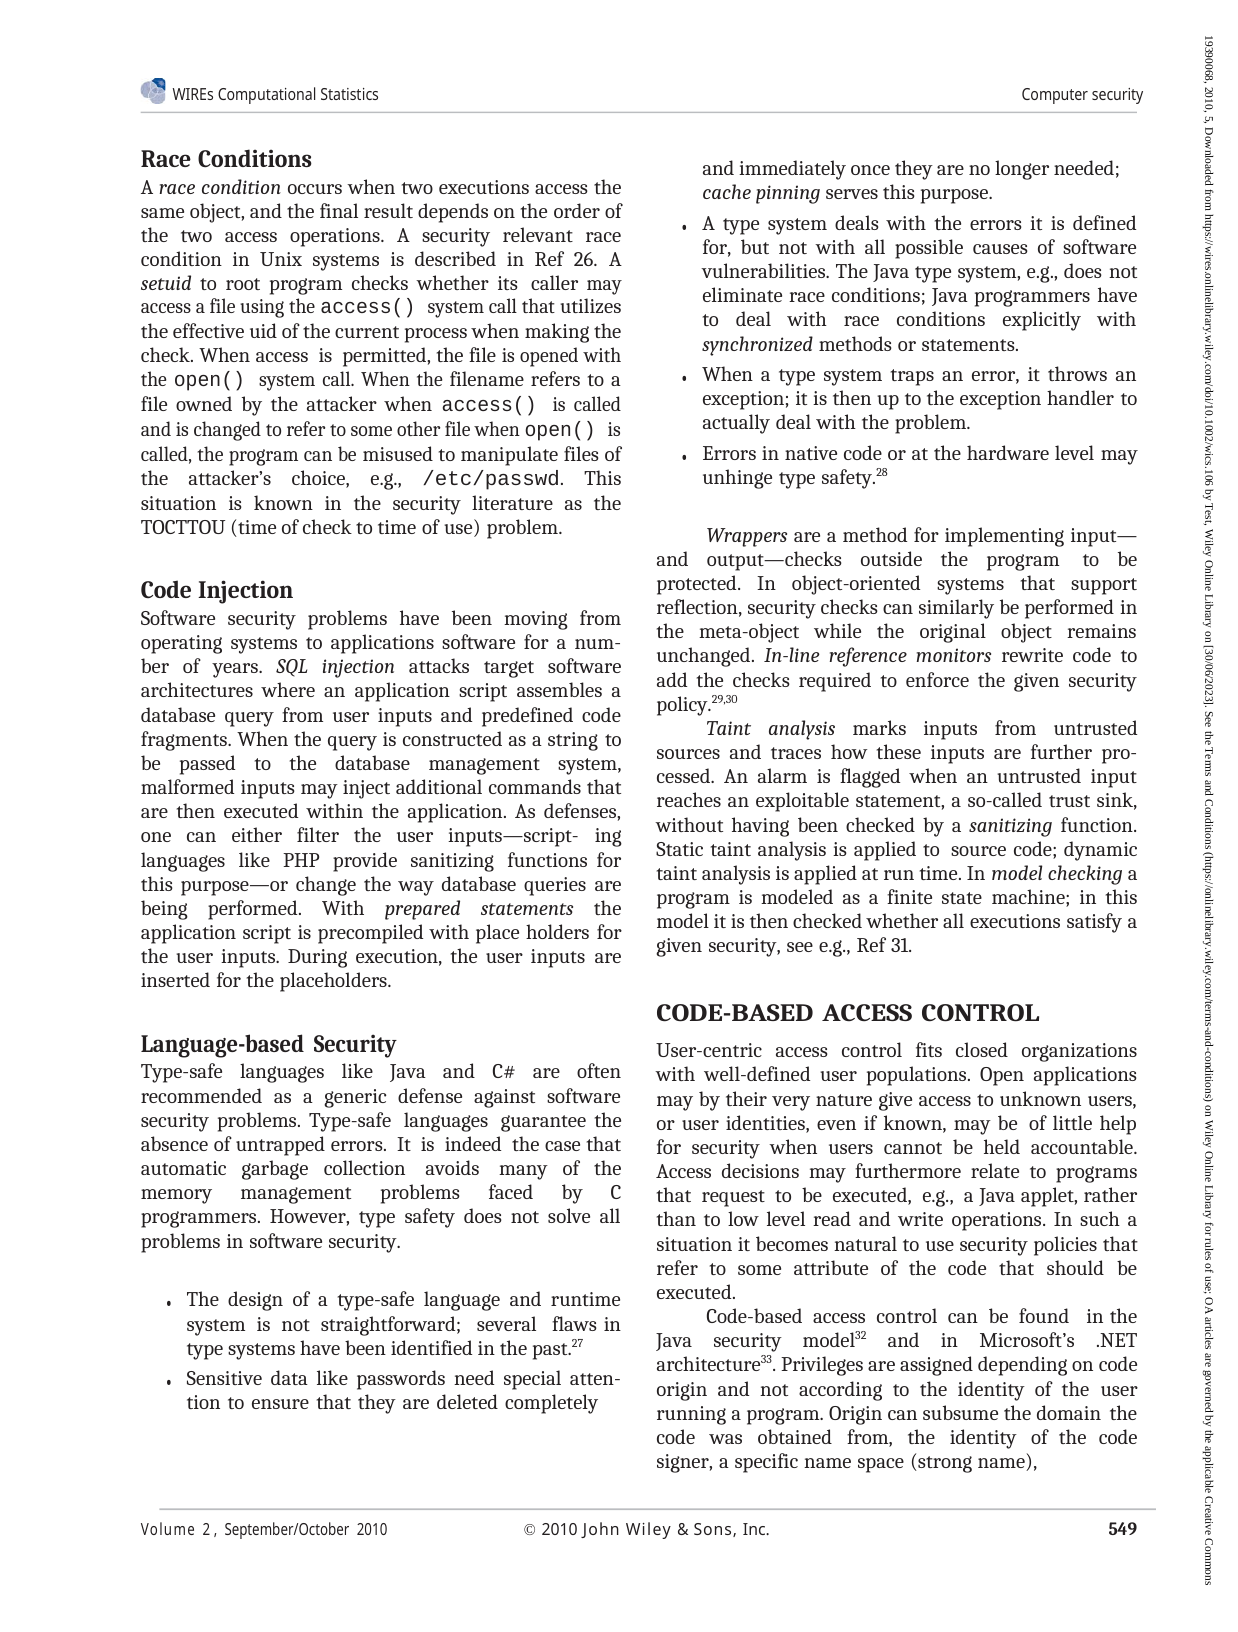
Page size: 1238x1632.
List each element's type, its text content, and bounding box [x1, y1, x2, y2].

text When a type system traps an error, it throws an exception; it is then up to the exception handler to actually deal with the problem. [702, 363, 1137, 435]
picture [140, 78, 166, 104]
text Type-safe languages like Java and C# are often recommended as a generic defense against software security problems. Type-safe languages guarantee the absence of untrapped errors. It is indeed the case that automatic garbage collection avoids many of the memory management problems faced by C programmers. However, type safety does not solve all problems in software security. [141, 1060, 621, 1253]
subtitle CODE-BASED ACCESS CONTROL [656, 999, 1148, 1028]
subtitle Code Injection [141, 576, 621, 605]
text Volume 2 , September/October 2010  2010 John Wiley & Sons, Inc. 549 [141, 1517, 1148, 1540]
subtitle Language-based Security [141, 1030, 621, 1058]
text User-centric access control fits closed organizations with well-defined user populations. Open applications may by their very nature give access to unknown users, or user identities, even if known, may be of little help for security when users cannot be held accountable. Access decisions may furthermore relate to programs that request to be executed, e.g., a Java applet, rather than to low level read and write operations. In such a situation it becomes natural to use security policies that refer to some attribute of the code that should be executed. [656, 1039, 1137, 1304]
text Code-based access control can be found in the Java security model32 and in Microsoft’s .NET architecture33. Privileges are assigned depending on code origin and not according to the identity of the user running a program. Origin can subsume the domain the code was obtained from, the identity of the code signer, a specific name space (strong name), [656, 1305, 1137, 1474]
text Taint analysis marks inputs from untrusted sources and traces how these inputs are further pro- cessed. An alarm is flagged when an untrusted input reaches an exploitable statement, a so-called trust sink, without having been checked by a sanitizing function. Static taint analysis is applied to source code; dynamic taint analysis is applied at run time. In model checking a program is modeled as a finite state machine; in this model it is then checked whether all executions satisfy a given security, see e.g., Ref 31. [656, 717, 1137, 958]
subtitle Race Conditions [141, 145, 621, 174]
text The design of a type-safe language and runtime system is not straightforward; several flaws in type systems have been identified in the past.27 [186, 1288, 621, 1360]
text Sensitive data like passwords need special atten- tion to ensure that they are deleted completely [186, 1367, 621, 1415]
text A race condition occurs when two executions access the same object, and the final result depends on the order of the two access operations. A security relevant race condition in Unix systems is described in Ref 26. A setuid to root program checks whether its caller may access a file using the access() system call that utilizes the effective uid of the current process when making the check. When access is permitted, the file is opened with the open() system call. When the filename refers to a file owned by the attacker when access() is called and is changed to refer to some other file when open() is called, the program can be misused to manipulate files of the attacker’s choice, e.g., /etc/passwd. This situation is known in the security literature as the TOCTTOU (time of check to time of use) problem. [141, 175, 621, 540]
text A type system deals with the errors it is defined for, but not with all possible causes of software vulnerabilities. The Java type system, e.g., does not eliminate race conditions; Java programmers have to deal with race conditions explicitly with synchronized methods or statements. [702, 211, 1137, 356]
text and immediately once they are no longer needed; [702, 157, 1148, 181]
text Errors in native code or at the hardware level may unhinge type safety.28 [702, 441, 1137, 489]
text cache pinning serves this purpose. [702, 181, 1148, 205]
text Wrappers are a method for implementing input—and output—checks outside the program to be protected. In object-oriented systems that support reflection, security checks can similarly be performed in the meta-object while the original object remains unchanged. In-line reference monitors rewrite code to add the checks required to enforce the given security policy.29,30 [656, 523, 1137, 716]
text WIREs Computational Statistics Computer security [172, 82, 1148, 105]
text Software security problems have been moving from operating systems to applications software for a num- ber of years. SQL injection attacks target software architectures where an application script assembles a database query from user inputs and predefined code fragments. When the query is constructed as a string to be passed to the database management system, malformed inputs may inject additional commands that are then executed within the application. As defenses, one can either filter the user inputs—script- ing languages like PHP provide sanitizing functions for this purpose—or change the way database queries are being performed. With prepared statements the application script is precompiled with place holders for the user inputs. During execution, the user inputs are inserted for the placeholders. [141, 607, 621, 993]
